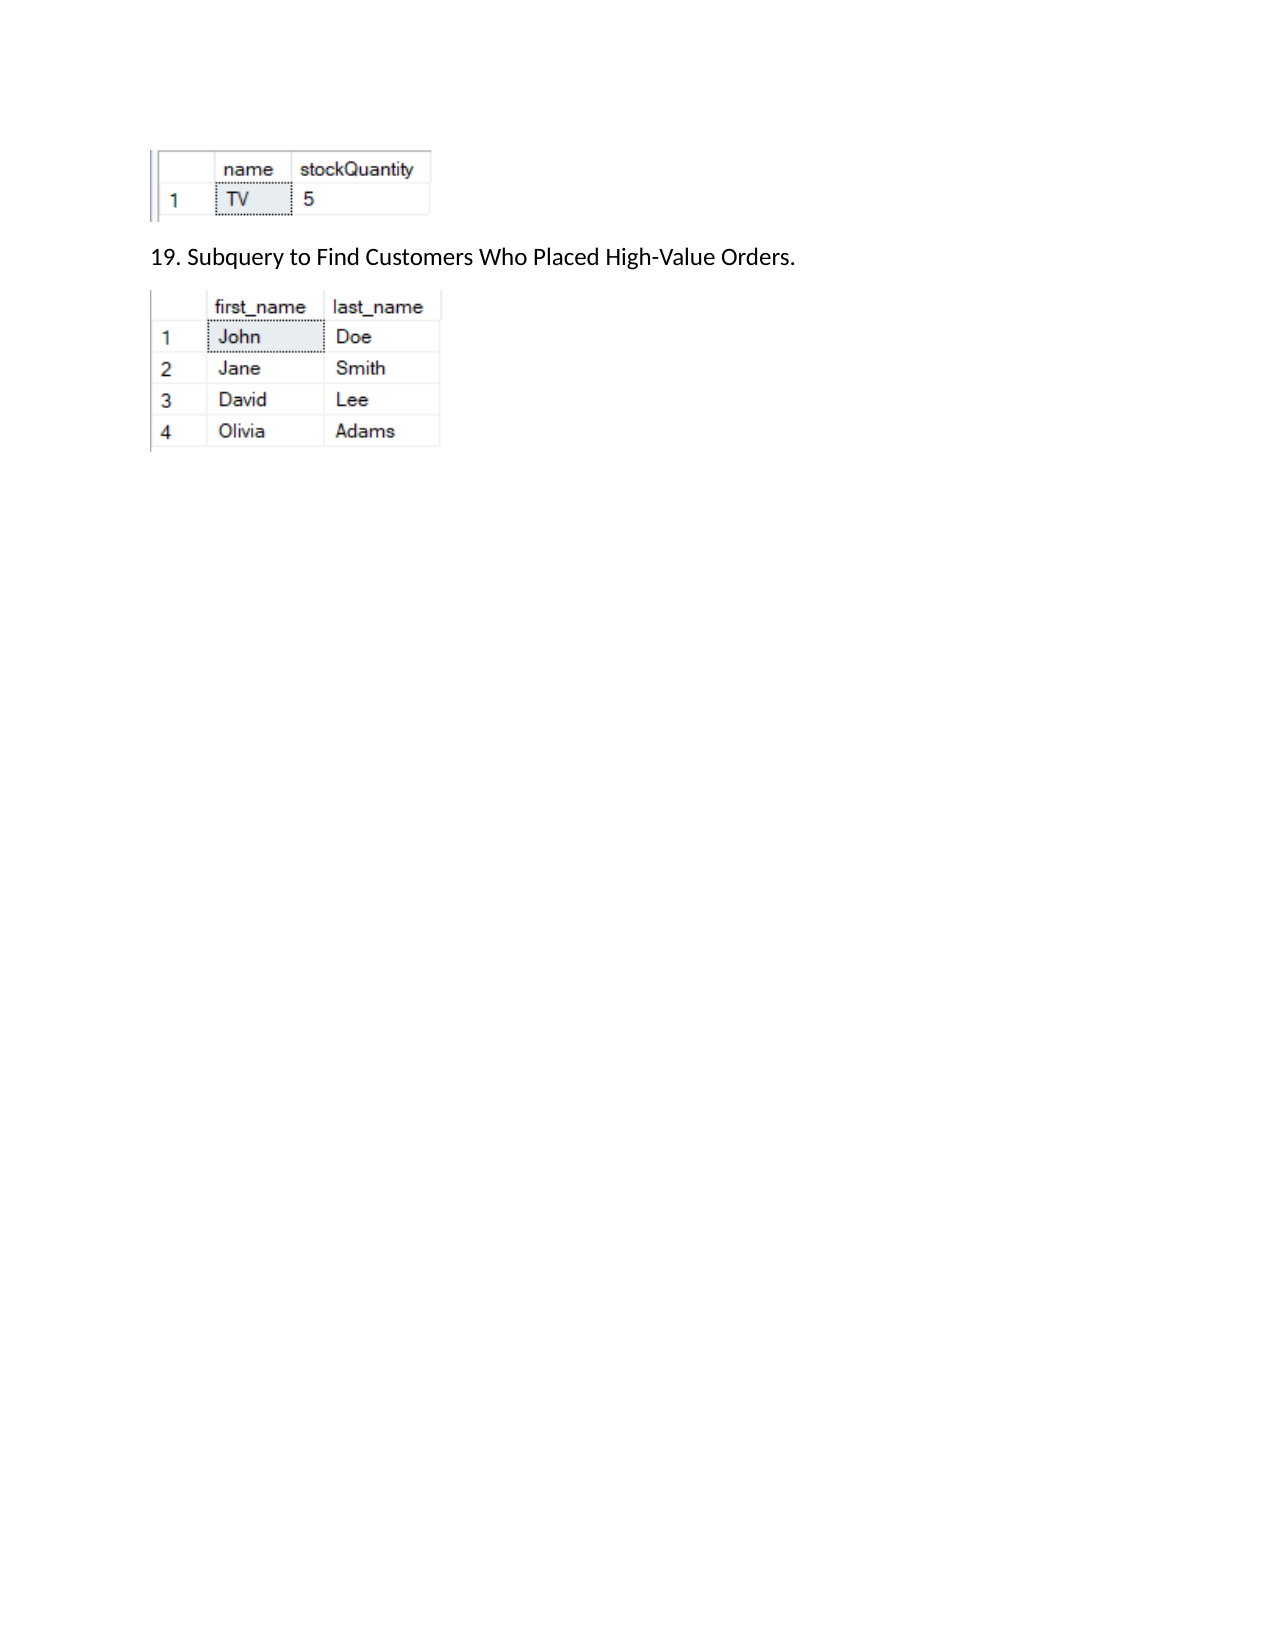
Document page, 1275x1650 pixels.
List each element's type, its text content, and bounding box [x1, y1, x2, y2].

picture [150, 150, 432, 222]
picture [150, 290, 447, 452]
text 19. Subquery to Find Customers Who Placed High-Value Orders. [150, 241, 1125, 271]
